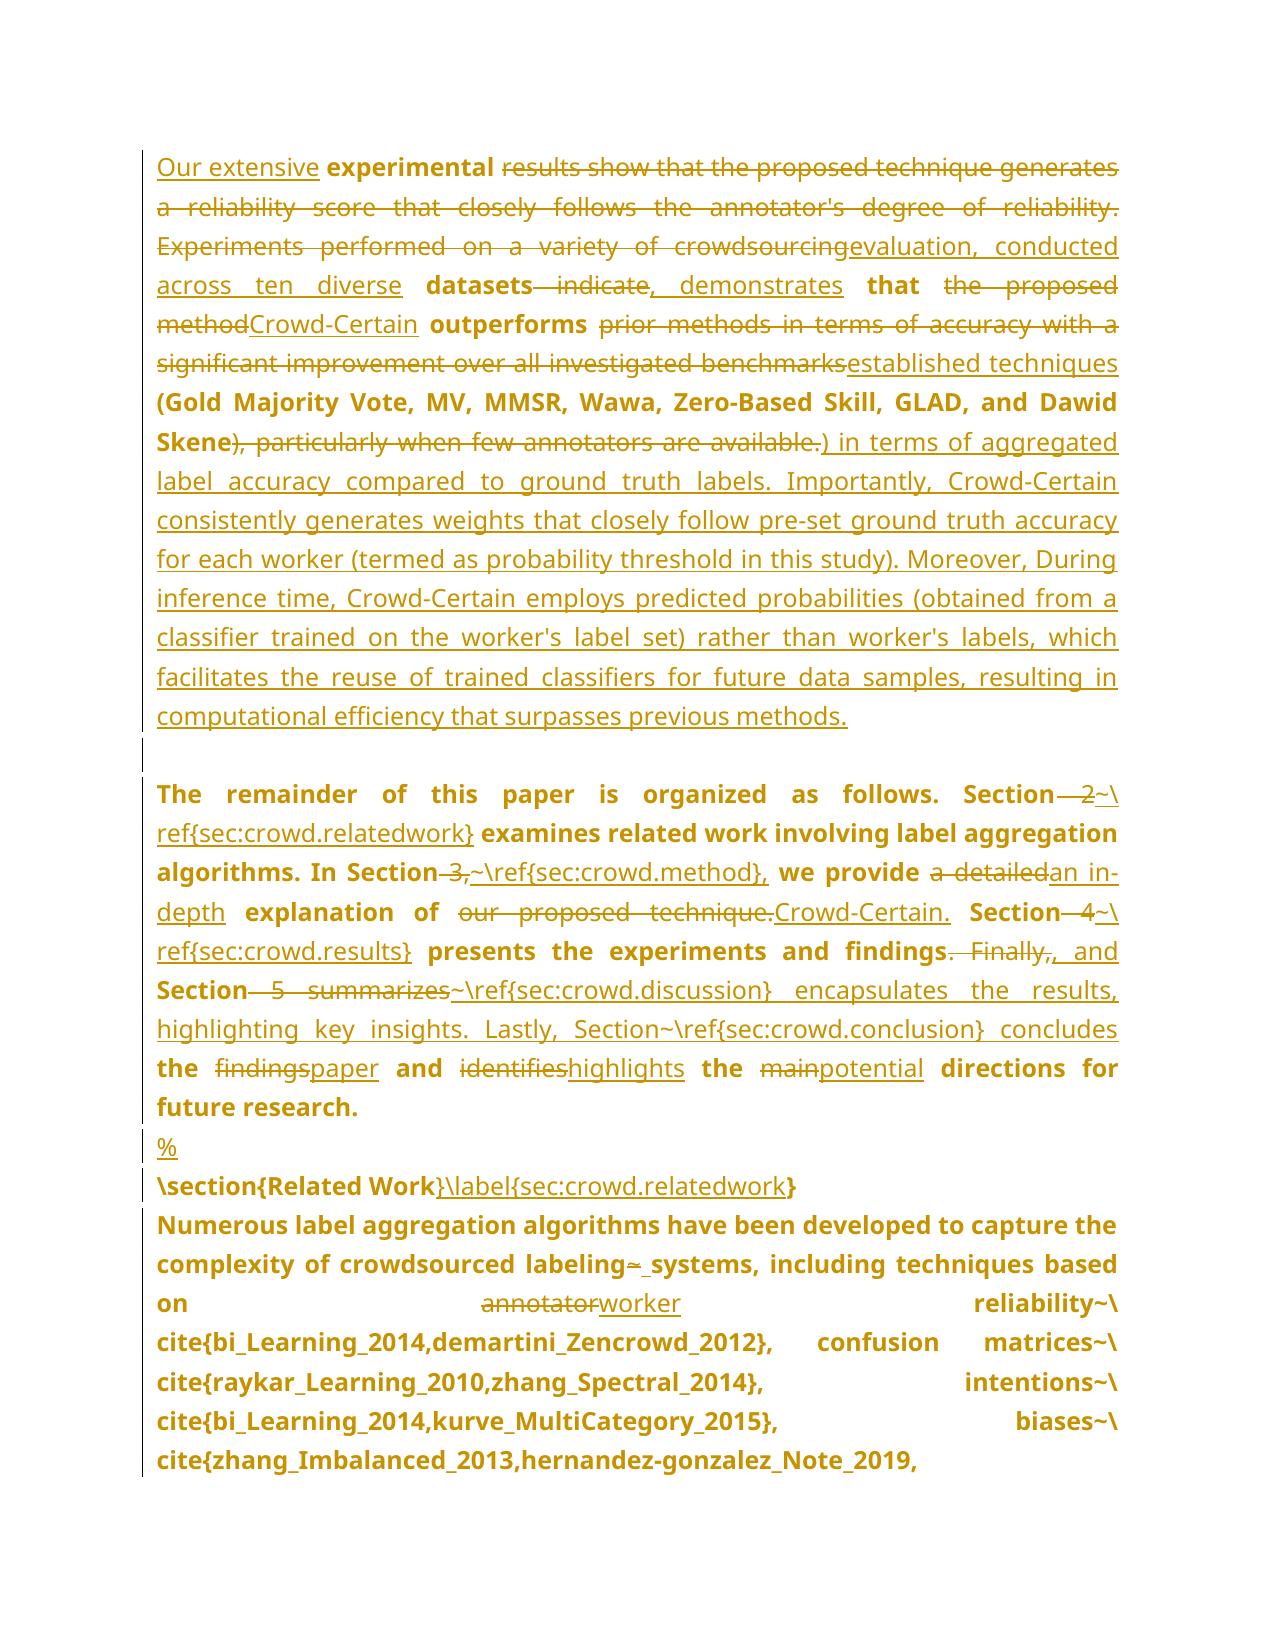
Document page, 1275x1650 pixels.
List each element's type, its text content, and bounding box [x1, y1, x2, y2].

text experimental datasets that outperforms (Gold Majority Vote, MV, MMSR, Wawa, Zero-Based Skill, GLAD, and Dawid Skene [156, 689, 1118, 732]
text The remainder of this paper is organized as follows. Section examines related work involving label aggregation algorithms. In Section we provide explanation of Section presents the experiments and findings Section the and the directions for future research. [156, 777, 1118, 1041]
text experimental datasets that outperforms (Gold Majority Vote, MV, MMSR, Wawa, Zero-Based Skill, GLAD, and Dawid Skene [156, 572, 1118, 610]
text experimental datasets that outperforms (Gold Majority Vote, MV, MMSR, Wawa, Zero-Based Skill, GLAD, and Dawid Skene [156, 611, 1118, 649]
text experimental datasets that outperforms (Gold Majority Vote, MV, MMSR, Wawa, Zero-Based Skill, GLAD, and Dawid Skene [156, 532, 1118, 571]
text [156, 1207, 1118, 1477]
text experimental datasets that outperforms (Gold Majority Vote, MV, MMSR, Wawa, Zero-Based Skill, GLAD, and Dawid Skene [156, 150, 1118, 208]
text experimental datasets that outperforms (Gold Majority Vote, MV, MMSR, Wawa, Zero-Based Skill, GLAD, and Dawid Skene [156, 209, 1118, 492]
text experimental datasets that outperforms (Gold Majority Vote, MV, MMSR, Wawa, Zero-Based Skill, GLAD, and Dawid Skene [156, 493, 1118, 531]
text \section{Related Work} [156, 1168, 1118, 1202]
text The remainder of this paper is organized as follows. Section examines related work involving label aggregation algorithms. In Section we provide explanation of Section presents the experiments and findings Section the and the directions for future research. [156, 1042, 1118, 1124]
text experimental datasets that outperforms (Gold Majority Vote, MV, MMSR, Wawa, Zero-Based Skill, GLAD, and Dawid Skene [156, 650, 1118, 688]
